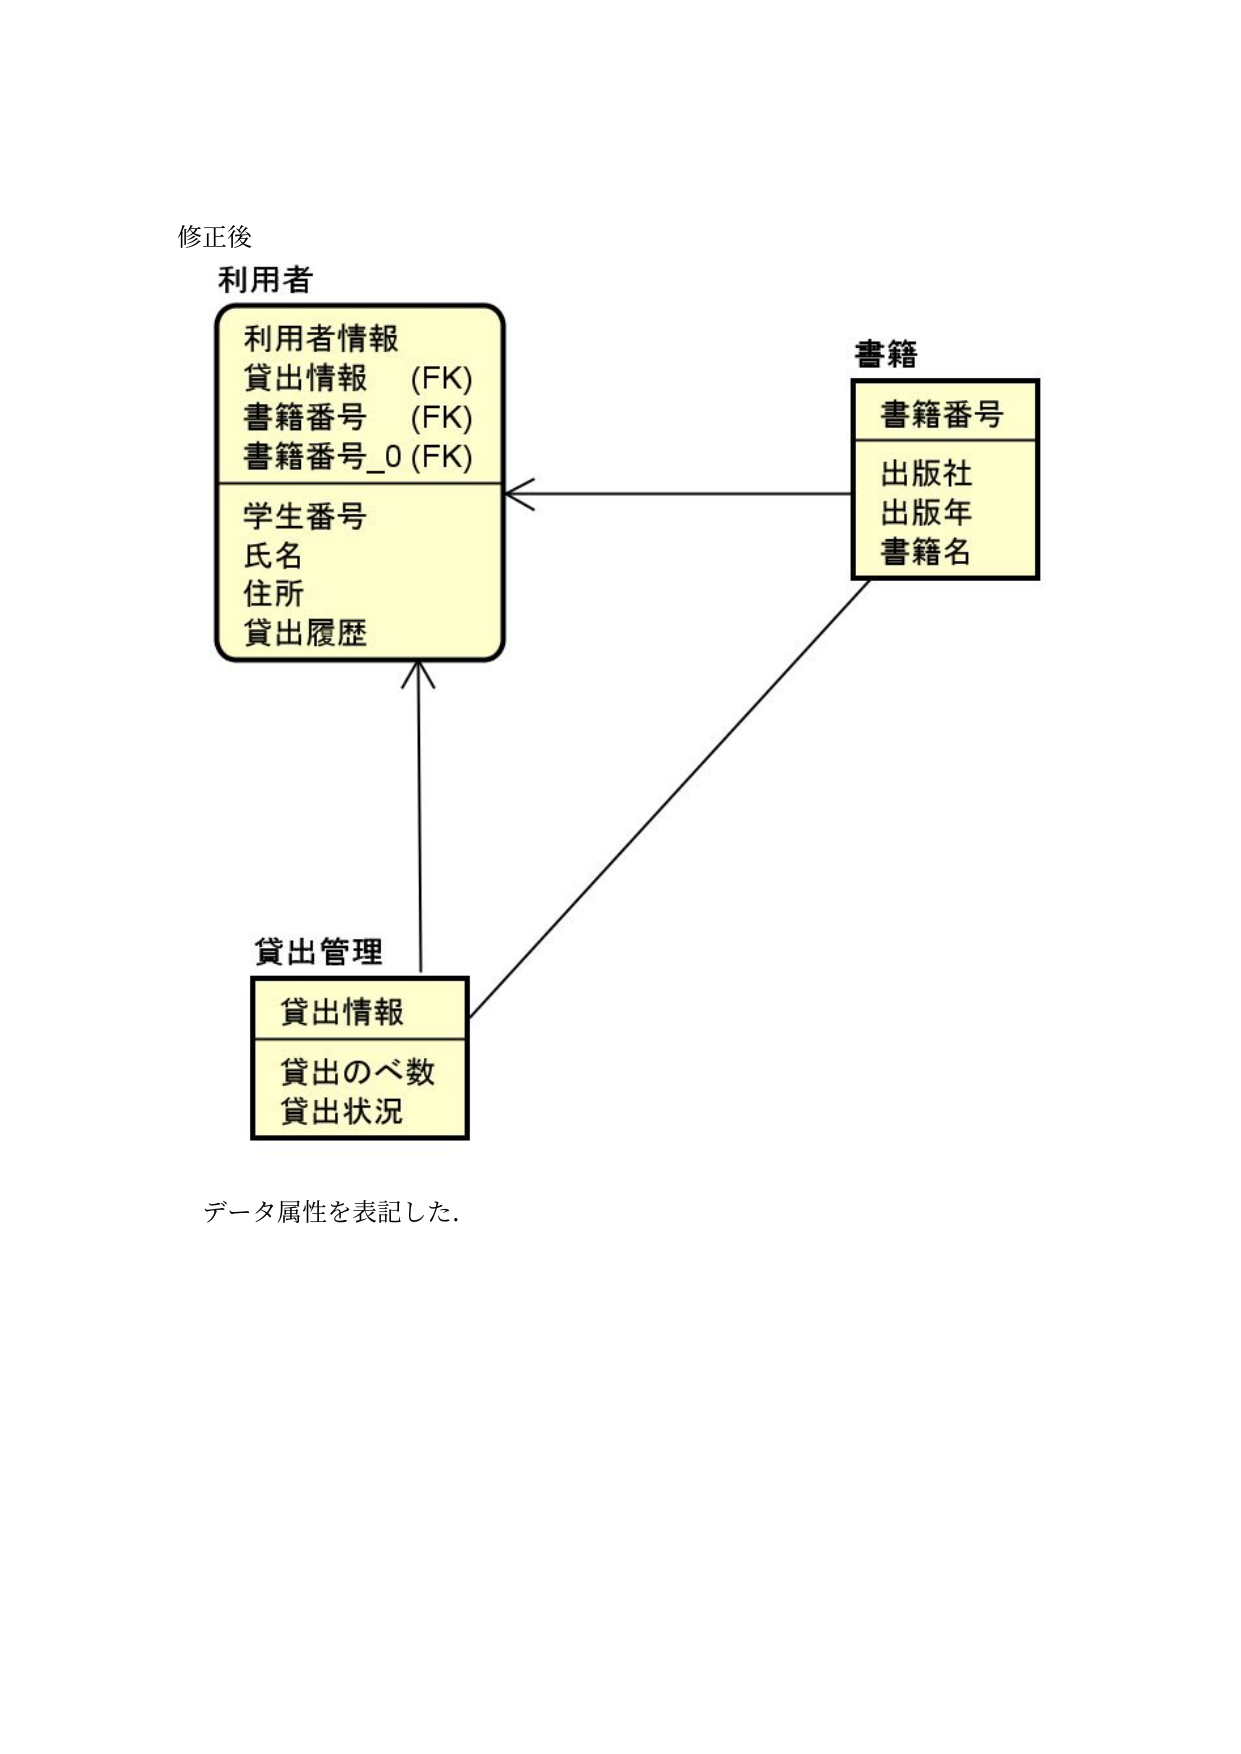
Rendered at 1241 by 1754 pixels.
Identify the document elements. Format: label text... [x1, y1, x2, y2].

picture [177, 254, 1063, 1159]
text 修正後 [177, 217, 1063, 254]
text データ属性を表記した. [177, 1192, 1063, 1229]
